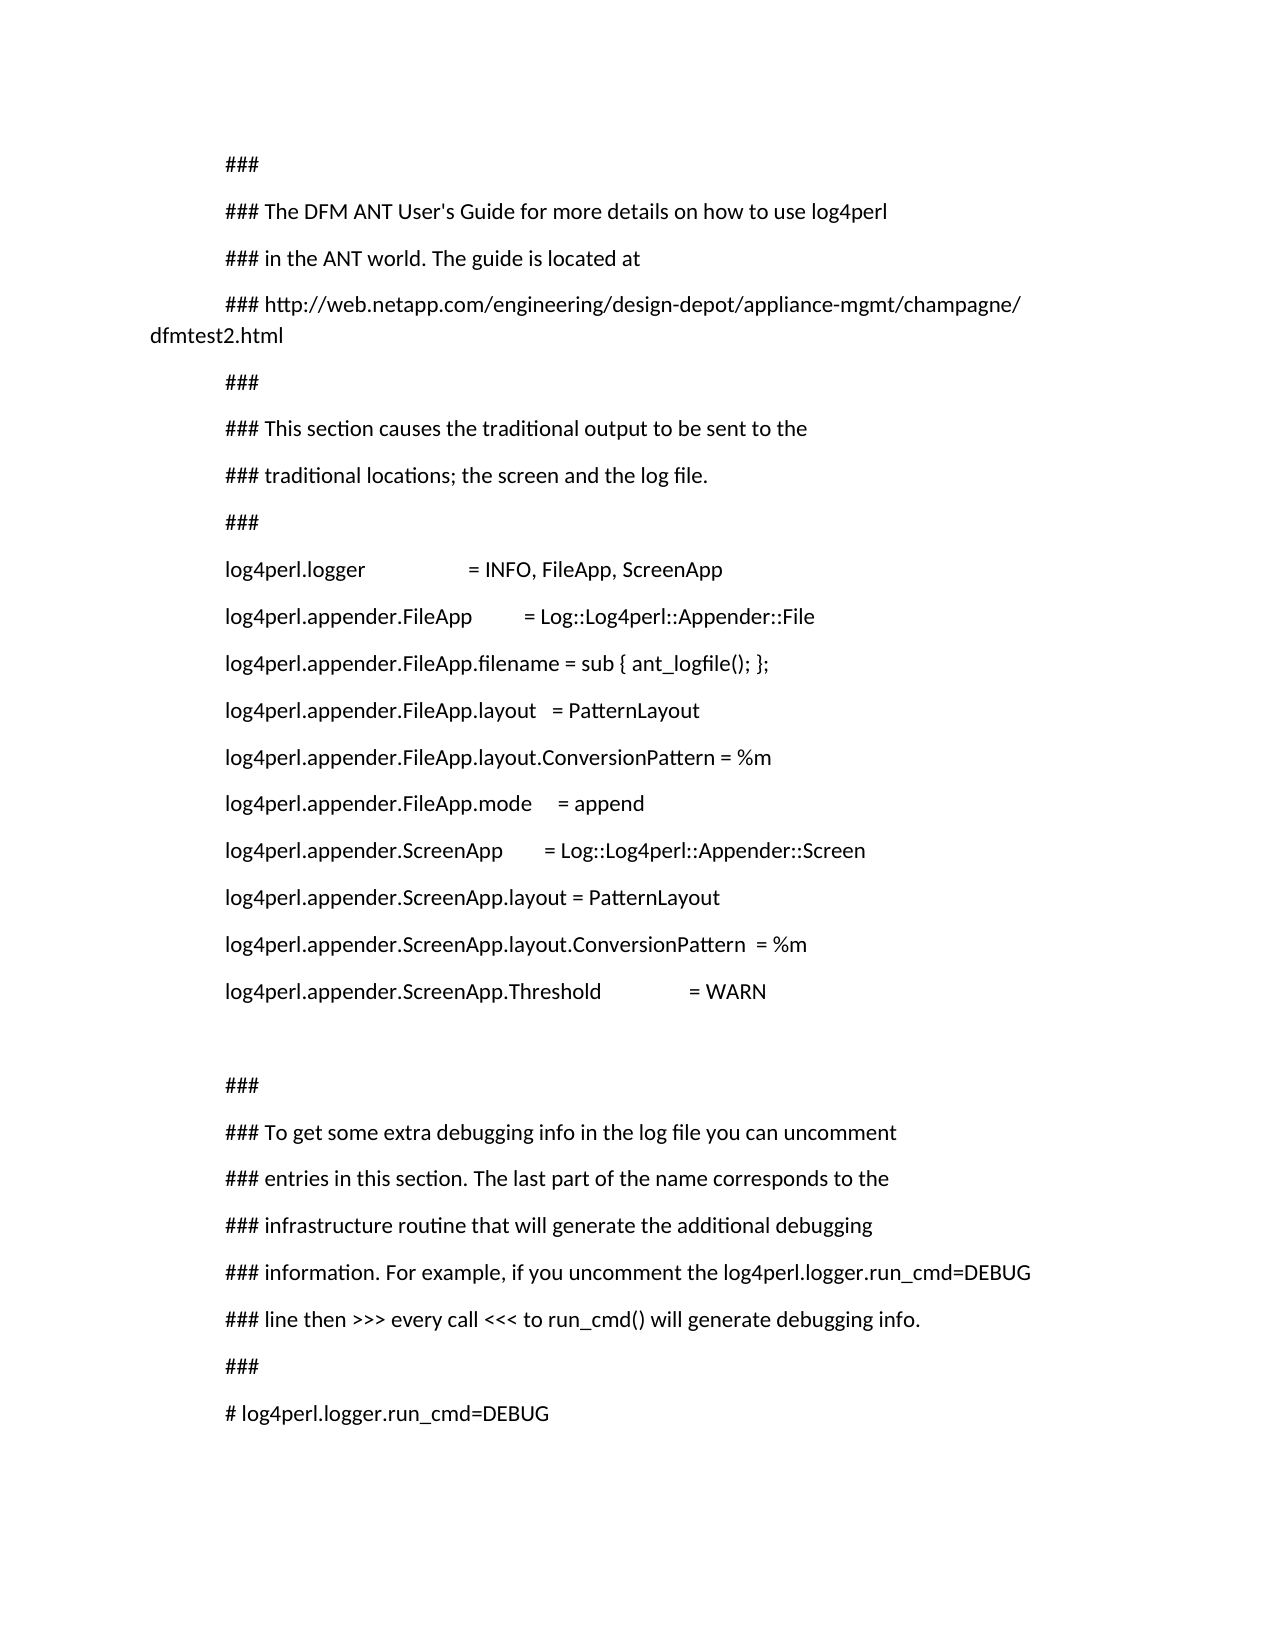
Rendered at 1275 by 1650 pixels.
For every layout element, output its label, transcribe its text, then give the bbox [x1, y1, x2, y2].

text ### This section causes the traditional output to be sent to the [150, 414, 1125, 443]
text ### entries in this section. The last part of the name corresponds to the [150, 1164, 1125, 1193]
text log4perl.appender.FileApp.filename = sub { ant_logfile(); }; [150, 649, 1125, 677]
text log4perl.appender.FileApp.layout.ConversionPattern = %m [150, 743, 1125, 771]
text log4perl.appender.FileApp = Log::Log4perl::Appender::File [150, 602, 1125, 630]
text ### traditional locations; the screen and the log file. [150, 461, 1125, 489]
text log4perl.appender.ScreenApp.Threshold = WARN [150, 977, 1125, 1005]
text log4perl.appender.ScreenApp = Log::Log4perl::Appender::Screen [150, 836, 1125, 864]
text ### infrastructure routine that will generate the additional debugging [150, 1211, 1125, 1239]
text ### [150, 508, 1125, 536]
text ### The DFM ANT User's Guide for more details on how to use log4perl [150, 197, 1125, 225]
text ### [150, 150, 1125, 178]
text # log4perl.logger.run_cmd=DEBUG [150, 1399, 1125, 1427]
text ### [150, 1352, 1125, 1380]
text ### in the ANT world. The guide is located at [150, 244, 1125, 272]
text ### line then >>> every call <<< to run_cmd() will generate debugging info. [150, 1305, 1125, 1333]
text log4perl.appender.ScreenApp.layout = PatternLayout [150, 883, 1125, 911]
text ### http://web.netapp.com/engineering/design-depot/appliance-mgmt/champagne/dfmtest2.html [150, 291, 1125, 349]
text log4perl.appender.FileApp.mode = append [150, 789, 1125, 818]
text ### [150, 1071, 1125, 1099]
text ### To get some extra debugging info in the log file you can uncomment [150, 1118, 1125, 1146]
text log4perl.logger = INFO, FileApp, ScreenApp [150, 555, 1125, 583]
text ### [150, 368, 1125, 396]
text ### information. For example, if you uncomment the log4perl.logger.run_cmd=DEBUG [150, 1258, 1125, 1286]
text log4perl.appender.FileApp.layout = PatternLayout [150, 696, 1125, 724]
text log4perl.appender.ScreenApp.layout.ConversionPattern = %m [150, 930, 1125, 958]
